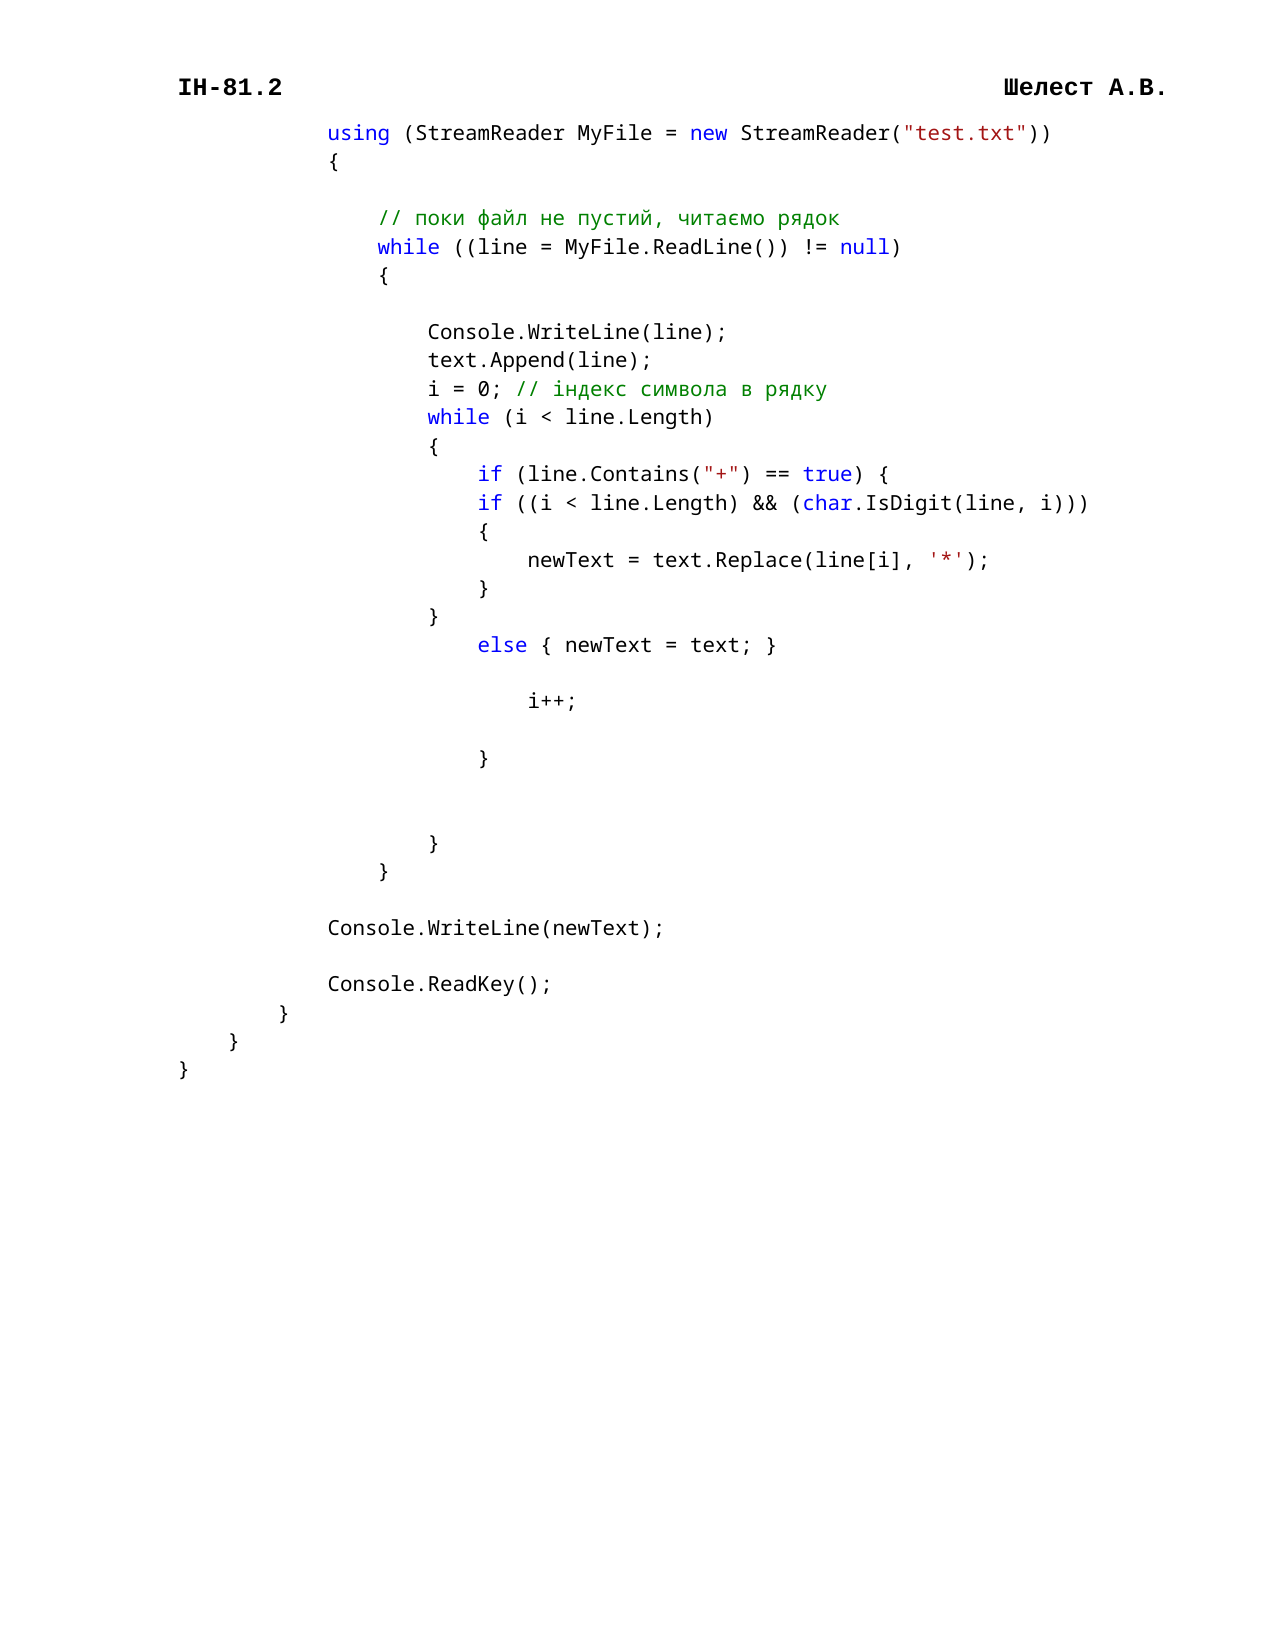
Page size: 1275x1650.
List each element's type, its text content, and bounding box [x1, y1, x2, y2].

text using (StreamReader MyFile = new StreamReader("test.txt")) [177, 118, 1186, 147]
text text.Append(line); [177, 346, 1186, 374]
text newText = text.Replace(line[i], '*'); [177, 545, 1186, 573]
text { [177, 147, 1186, 175]
text i++; [177, 686, 1186, 715]
text if (line.Contains("+") == true) { [177, 459, 1186, 488]
text i = 0; // індекс символа в рядку [177, 374, 1186, 402]
text { [177, 431, 1186, 459]
text else { newText = text; } [177, 630, 1186, 658]
text { [177, 516, 1186, 545]
text } [177, 856, 1186, 885]
text } [177, 1054, 1186, 1083]
text } [177, 573, 1186, 602]
text { [177, 260, 1186, 289]
text } [177, 828, 1186, 856]
text // поки файл не пустий, читаємо рядок [177, 203, 1186, 232]
text } [177, 743, 1186, 771]
text while (i < line.Length) [177, 402, 1186, 431]
text } [177, 602, 1186, 630]
text while ((line = MyFile.ReadLine()) != null) [177, 232, 1186, 260]
text Console.WriteLine(newText); [177, 913, 1186, 941]
text } [177, 998, 1186, 1026]
text } [177, 1026, 1186, 1054]
text Console.ReadKey(); [177, 969, 1186, 998]
text if ((i < line.Length) && (char.IsDigit(line, i))) [177, 488, 1186, 516]
text Console.WriteLine(line); [177, 317, 1186, 346]
